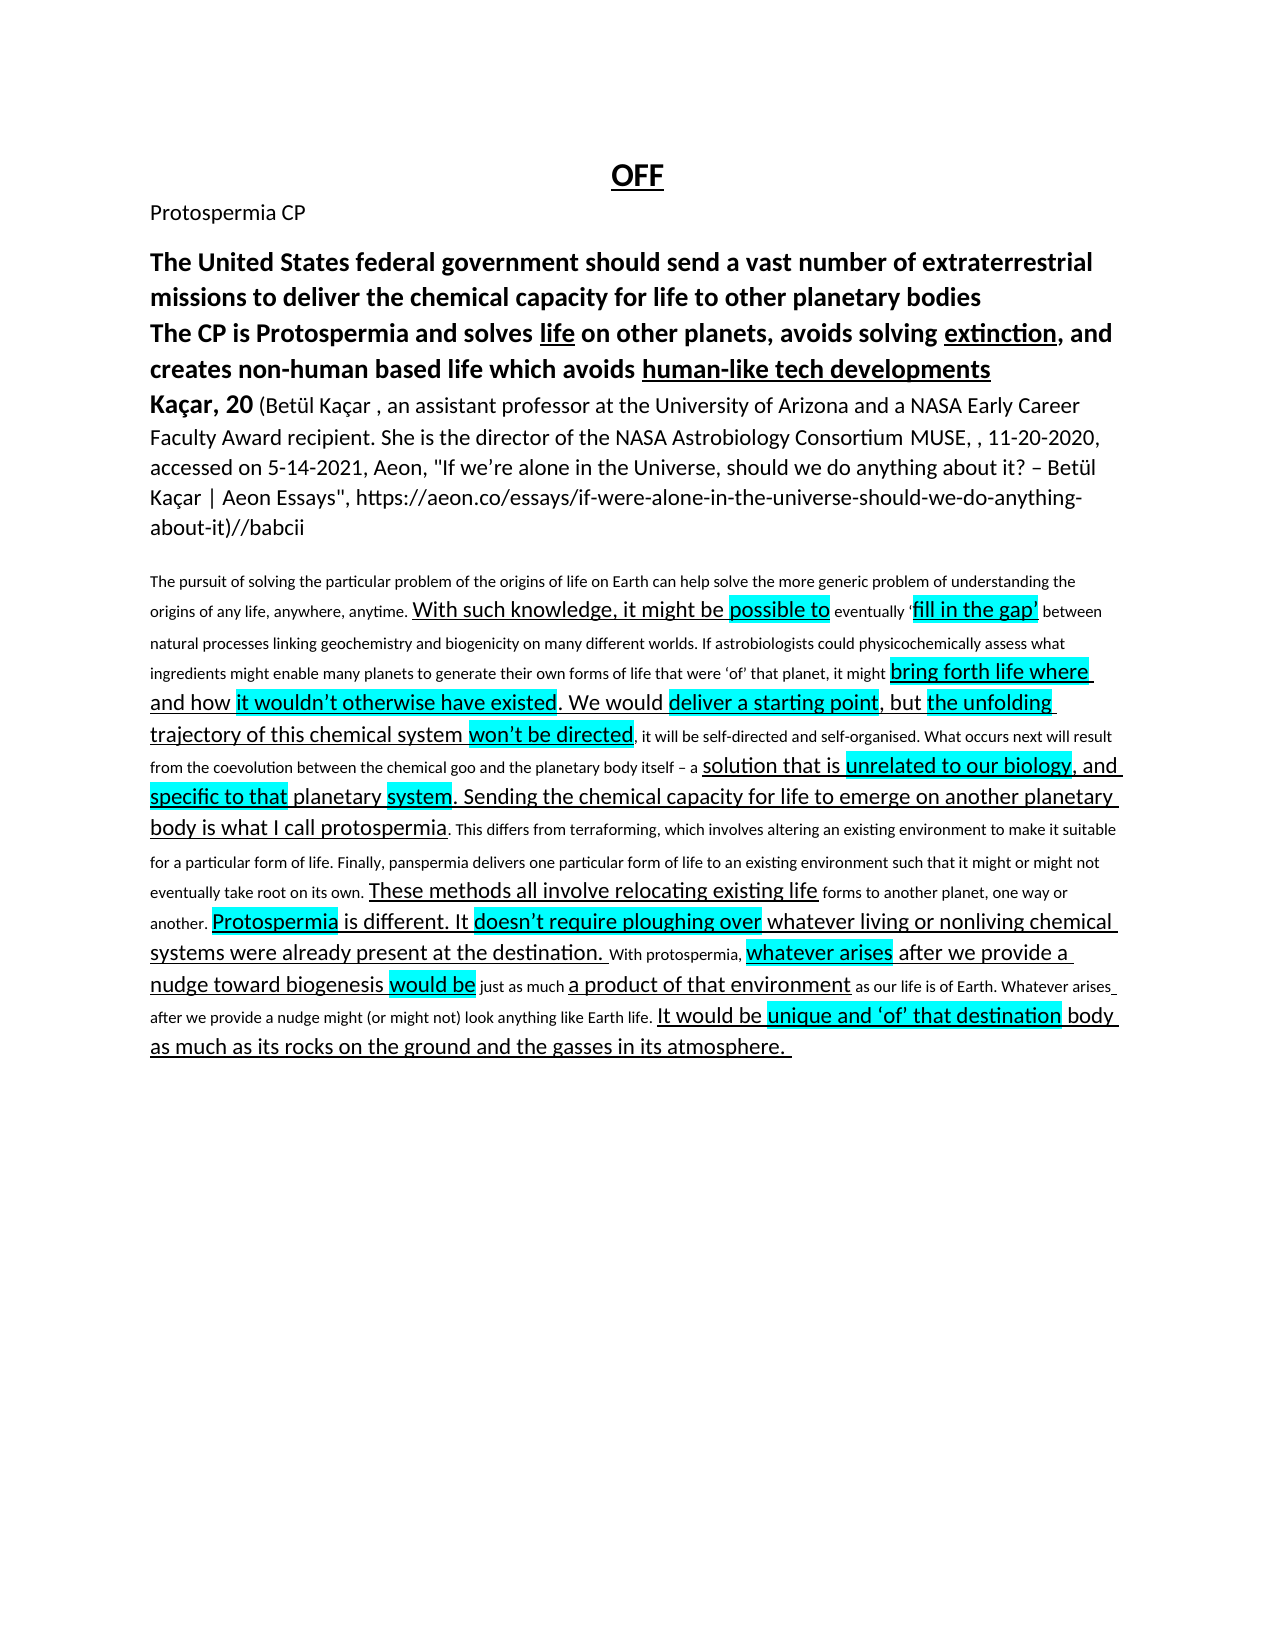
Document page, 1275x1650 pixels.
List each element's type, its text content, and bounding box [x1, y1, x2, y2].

text Protospermia CP [150, 198, 1125, 226]
subtitle OFF [150, 154, 1125, 195]
text Kaçar, 20 (Betül Kaçar , an assistant professor at the University of Arizona and a NASA Early Career Faculty Award recipient. She is the director of the NASA Astrobiology Consortium MUSE, , 11-20-2020, accessed on 5-14-2021, Aeon, "If we’re alone in the Universe, should we do anything about it? – Betül Kaçar | Aeon Essays", https://aeon.co/essays/if-were-alone-in-the-universe-should-we-do-anything-about-it)//babcii [150, 387, 1125, 541]
subtitle The CP is Protospermia and solves life on other planets, avoids solving extinction, and creates non-human based life which avoids human-like tech developments [150, 316, 1125, 385]
subtitle The United States federal government should send a vast number of extraterrestrial missions to deliver the chemical capacity for life to other planetary bodies [150, 245, 1125, 314]
text The pursuit of solving the particular problem of the origins of life on Earth can help solve the more generic problem of understanding the origins of any life, anywhere, anytime. With such knowledge, it might be possible to eventually ‘fill in the gap’ between natural processes linking geochemistry and biogenicity on many different worlds. If astrobiologists could physicochemically assess what ingredients might enable many planets to generate their own forms of life that were ‘of’ that planet, it might bring forth life where and how it wouldn’t otherwise have existed. We would deliver a starting point, but the unfolding trajectory of this chemical system won’t be directed, it will be self-directed and self-organised. What occurs next will result from the coevolution between the chemical goo and the planetary body itself – a solution that is unrelated to our biology, and specific to that planetary system. Sending the chemical capacity for life to emerge on another planetary body is what I call protospermia. This differs from terraforming, which involves altering an existing environment to make it suitable for a particular form of life. Finally, panspermia delivers one particular form of life to an existing environment such that it might or might not eventually take root on its own. These methods all involve relocating existing life forms to another planet, one way or another. Protospermia is different. It doesn’t require ploughing over whatever living or nonliving chemical systems were already present at the destination. With protospermia, whatever arises after we provide a nudge toward biogenesis would be just as much a product of that environment as our life is of Earth. Whatever arises after we provide a nudge might (or might not) look anything like Earth life. It would be unique and ‘of’ that destination body as much as its rocks on the ground and the gasses in its atmosphere. [150, 560, 1125, 1060]
